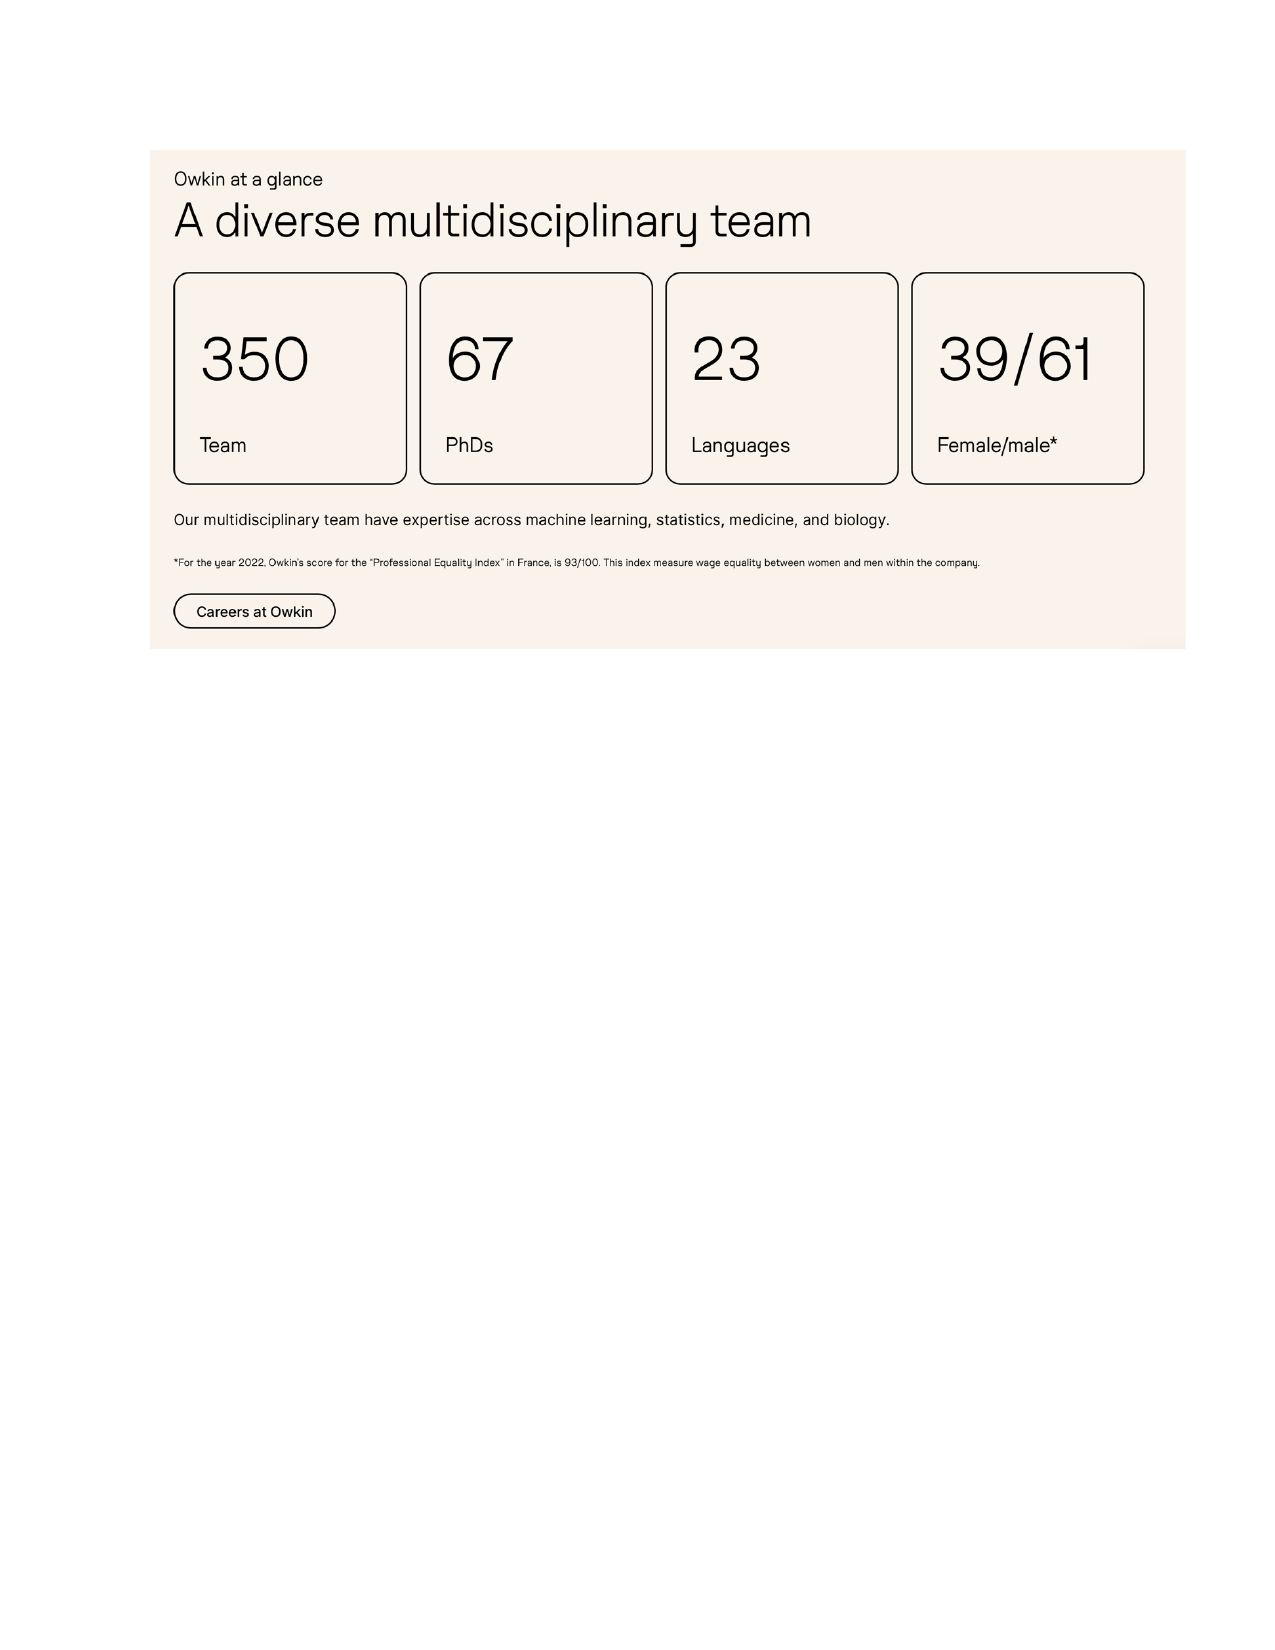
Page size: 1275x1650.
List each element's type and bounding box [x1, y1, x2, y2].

picture [150, 150, 1186, 649]
